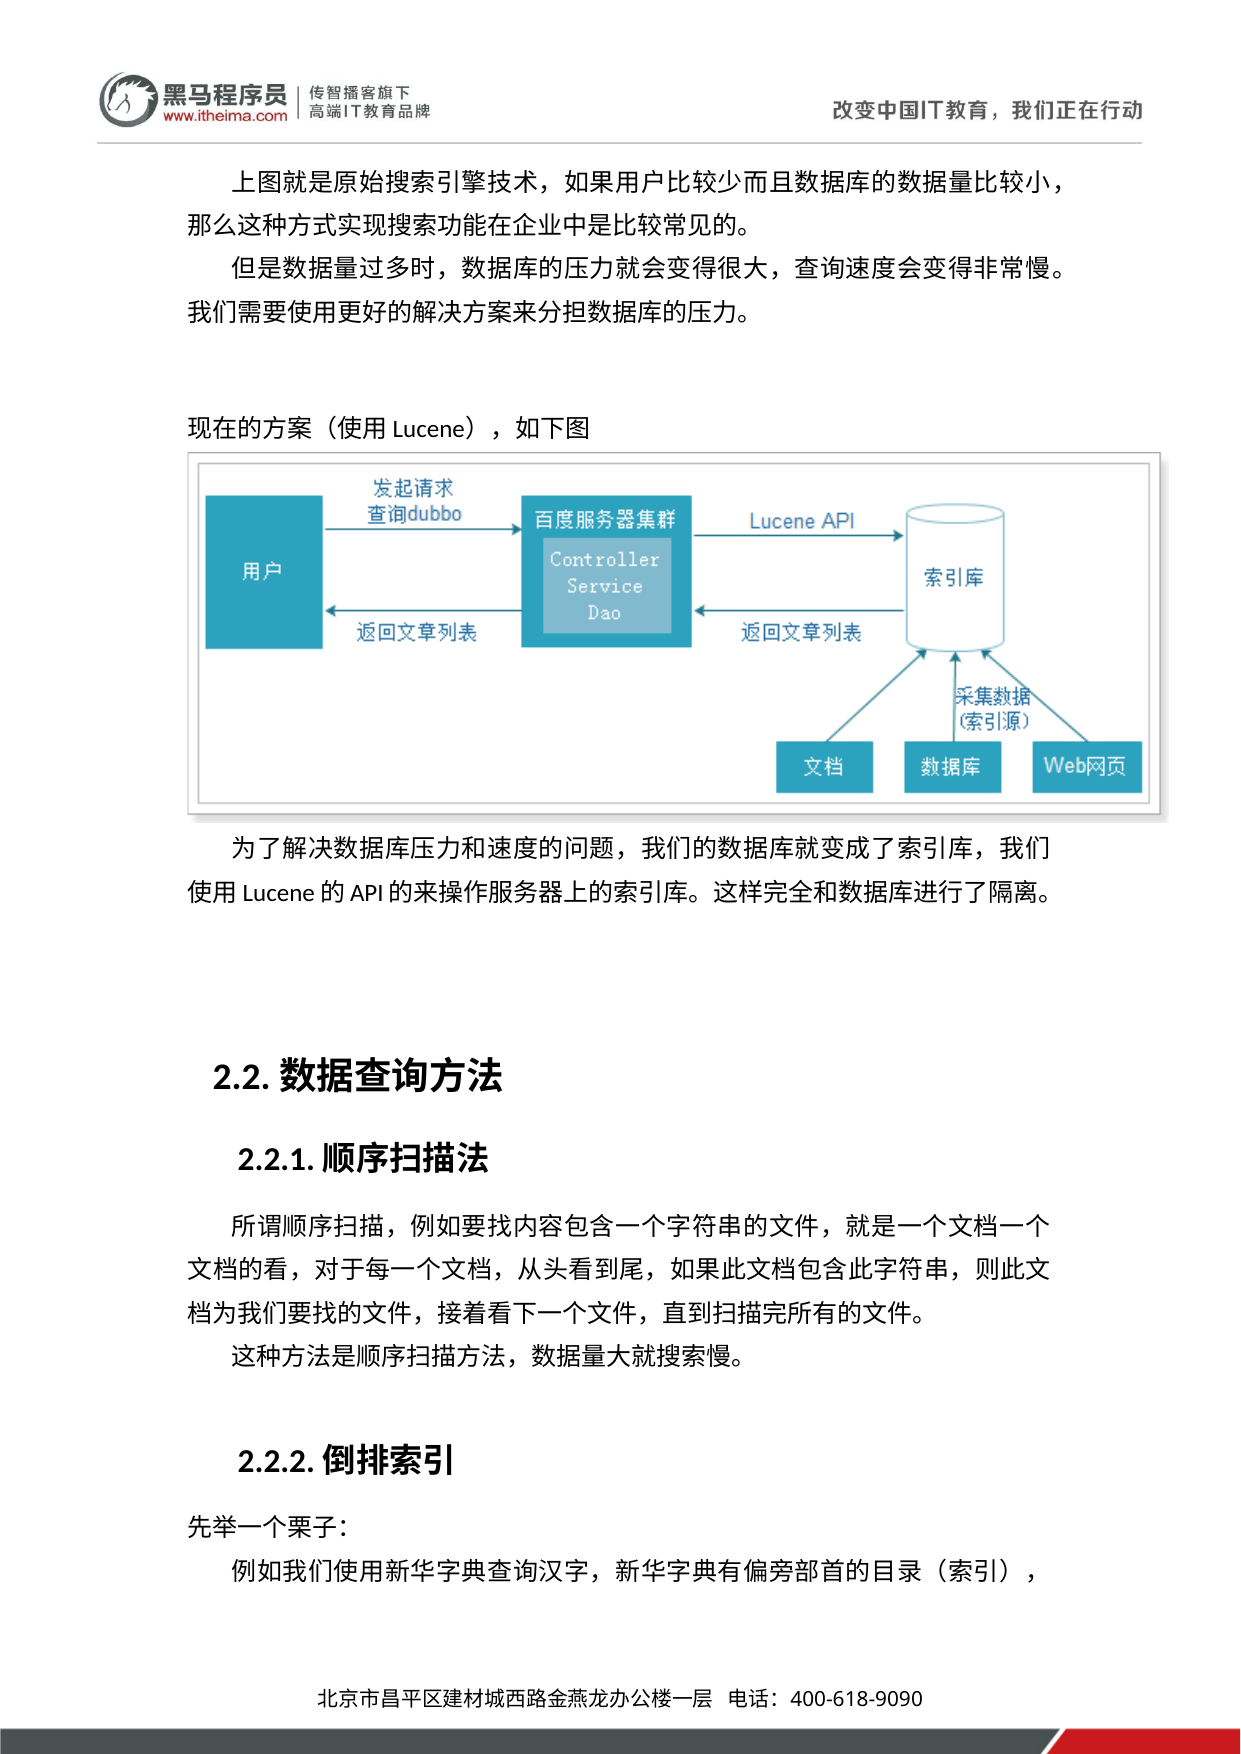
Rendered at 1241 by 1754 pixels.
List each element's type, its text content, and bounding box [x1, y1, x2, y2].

picture [187, 452, 1169, 823]
subtitle 顺序扫描法 [237, 1132, 1053, 1180]
picture [0, 1, 1241, 151]
text 但是数据量过多时，数据库的压力就会变得很大，查询速度会变得非常慢。我们需要使用更好的解决方案来分担数据库的压力。 [187, 249, 1053, 328]
subtitle 倒排索引 [237, 1433, 1053, 1482]
text 现在的方案（使用Lucene），如下图 [187, 409, 1053, 445]
picture [0, 1669, 1241, 1754]
text 这种方法是顺序扫描方法，数据量大就搜索慢。 [187, 1337, 1053, 1373]
text 上图就是原始搜索引擎技术，如果用户比较少而且数据库的数据量比较小，那么这种方式实现搜索功能在企业中是比较常见的。 [187, 162, 1053, 242]
text 先举一个栗子： [187, 1508, 1053, 1544]
subtitle 数据查询方法 [212, 1046, 1053, 1100]
text 为了解决数据库压力和速度的问题，我们的数据库就变成了索引库，我们使用Lucene的API的来操作服务器上的索引库。这样完全和数据库进行了隔离。 [187, 829, 1053, 908]
text 例如我们使用新华字典查询汉字，新华字典有偏旁部首的目录（索引），我们查字首先查这个目录，找到这个目录中对应的偏旁部首，就可以通过这个目录中的偏旁部首找到这个字所在的位置（文档）。 [187, 1551, 1053, 1588]
text 所谓顺序扫描，例如要找内容包含一个字符串的文件，就是一个文档一个文档的看，对于每一个文档，从头看到尾，如果此文档包含此字符串，则此文档为我们要找的文件，接着看下一个文件，直到扫描完所有的文件。 [187, 1206, 1053, 1329]
